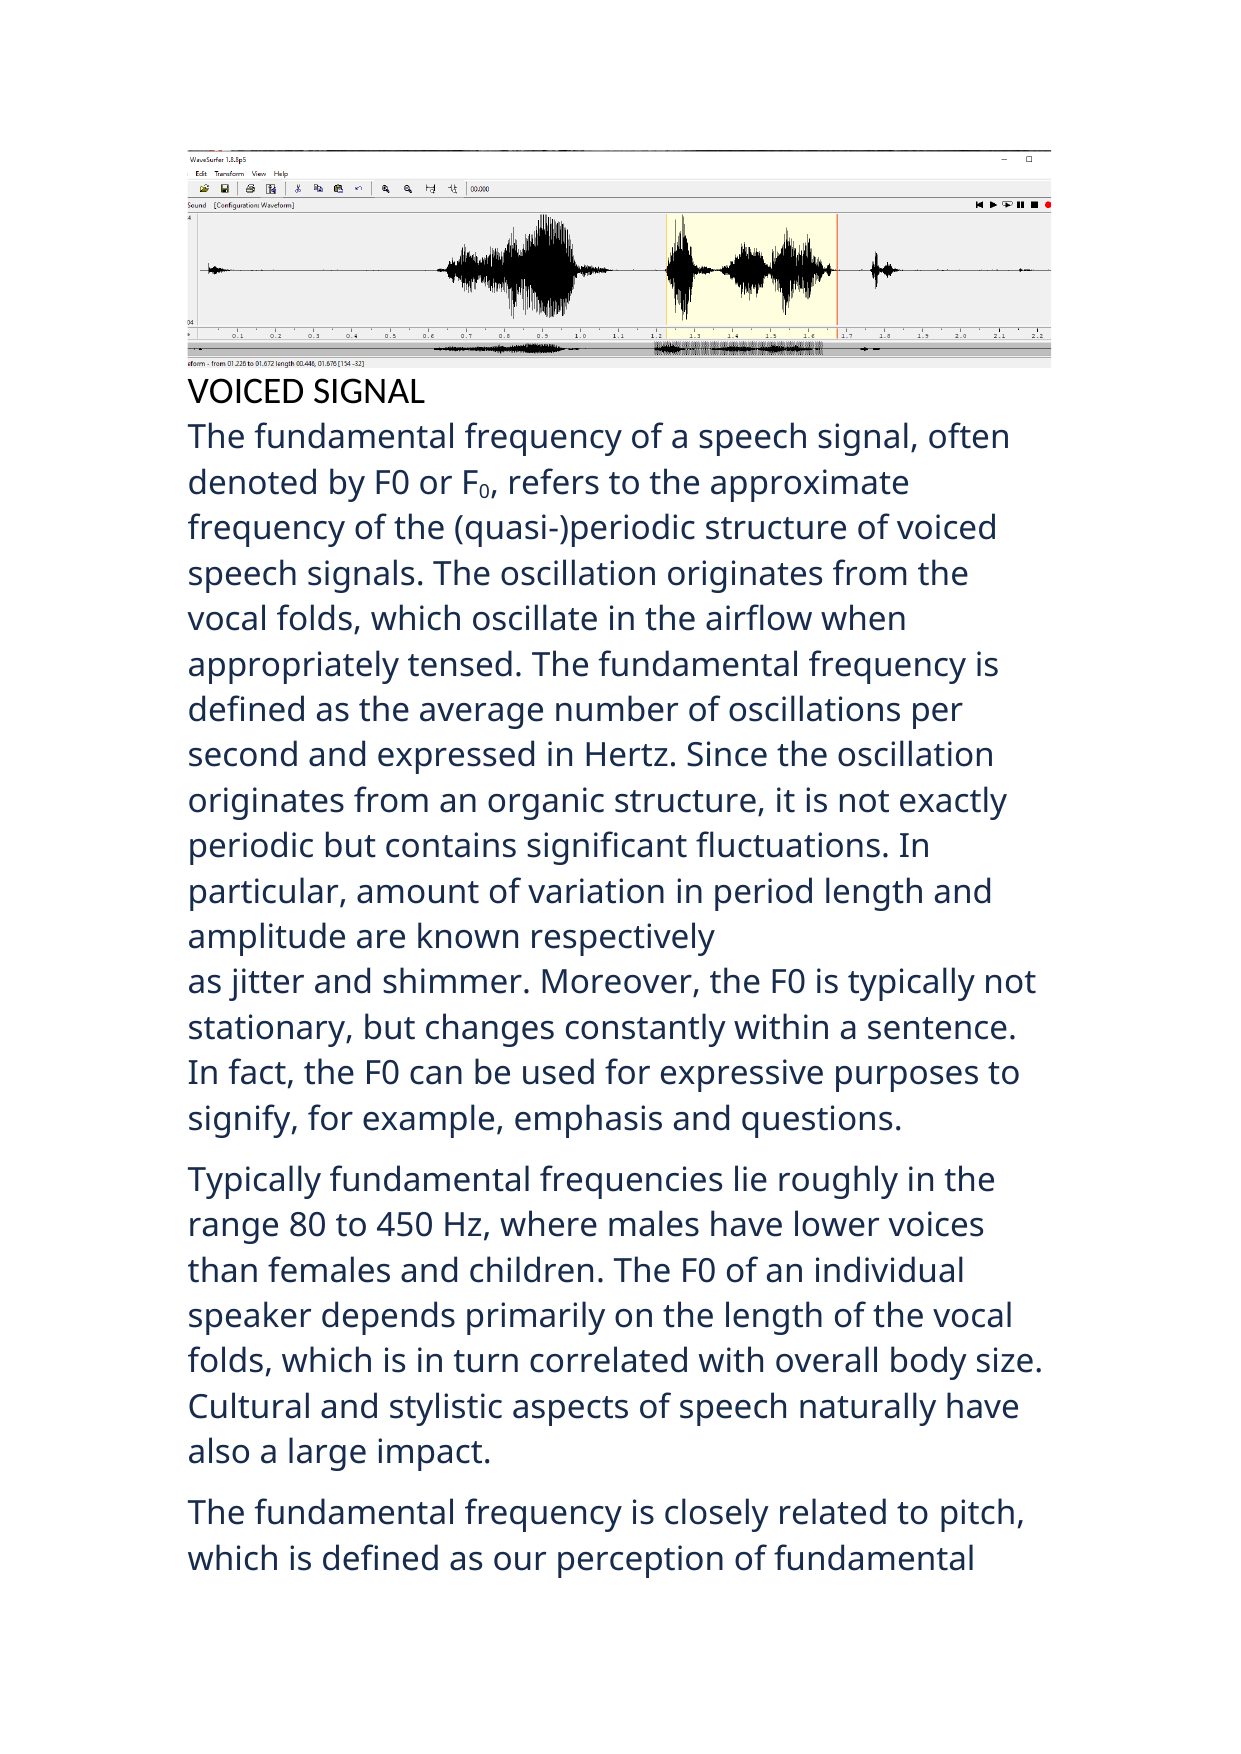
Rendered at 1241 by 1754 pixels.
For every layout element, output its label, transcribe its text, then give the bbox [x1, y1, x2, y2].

text VOICED SIGNAL [187, 367, 1053, 413]
text Typically fundamental frequencies lie roughly in the range 80 to 450 Hz, where males have lower voices than females and children. The F0 of an individual speaker depends primarily on the length of the vocal folds, which is in turn correlated with overall body size. Cultural and stylistic aspects of speech naturally have also a large impact. [492, 1156, 1053, 1473]
text The fundamental frequency of a speech signal, often denoted by F0 or F0, refers to the approximate frequency of the (quasi-)periodic structure of voiced speech signals. The oscillation originates from the vocal folds, which oscillate in the airflow when appropriately tensed. The fundamental frequency is defined as the average number of oscillations per second and expressed in Hertz. Since the oscillation originates from an organic structure, it is not exactly periodic but contains significant fluctuations. In particular, amount of variation in period length and amplitude are known respectively as jitter and shimmer. Moreover, the F0 is typically not stationary, but changes constantly within a sentence. In fact, the F0 can be used for expressive purposes to signify, for example, emphasis and questions. [187, 413, 1053, 1140]
picture [187, 150, 1052, 368]
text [187, 1489, 1053, 1580]
